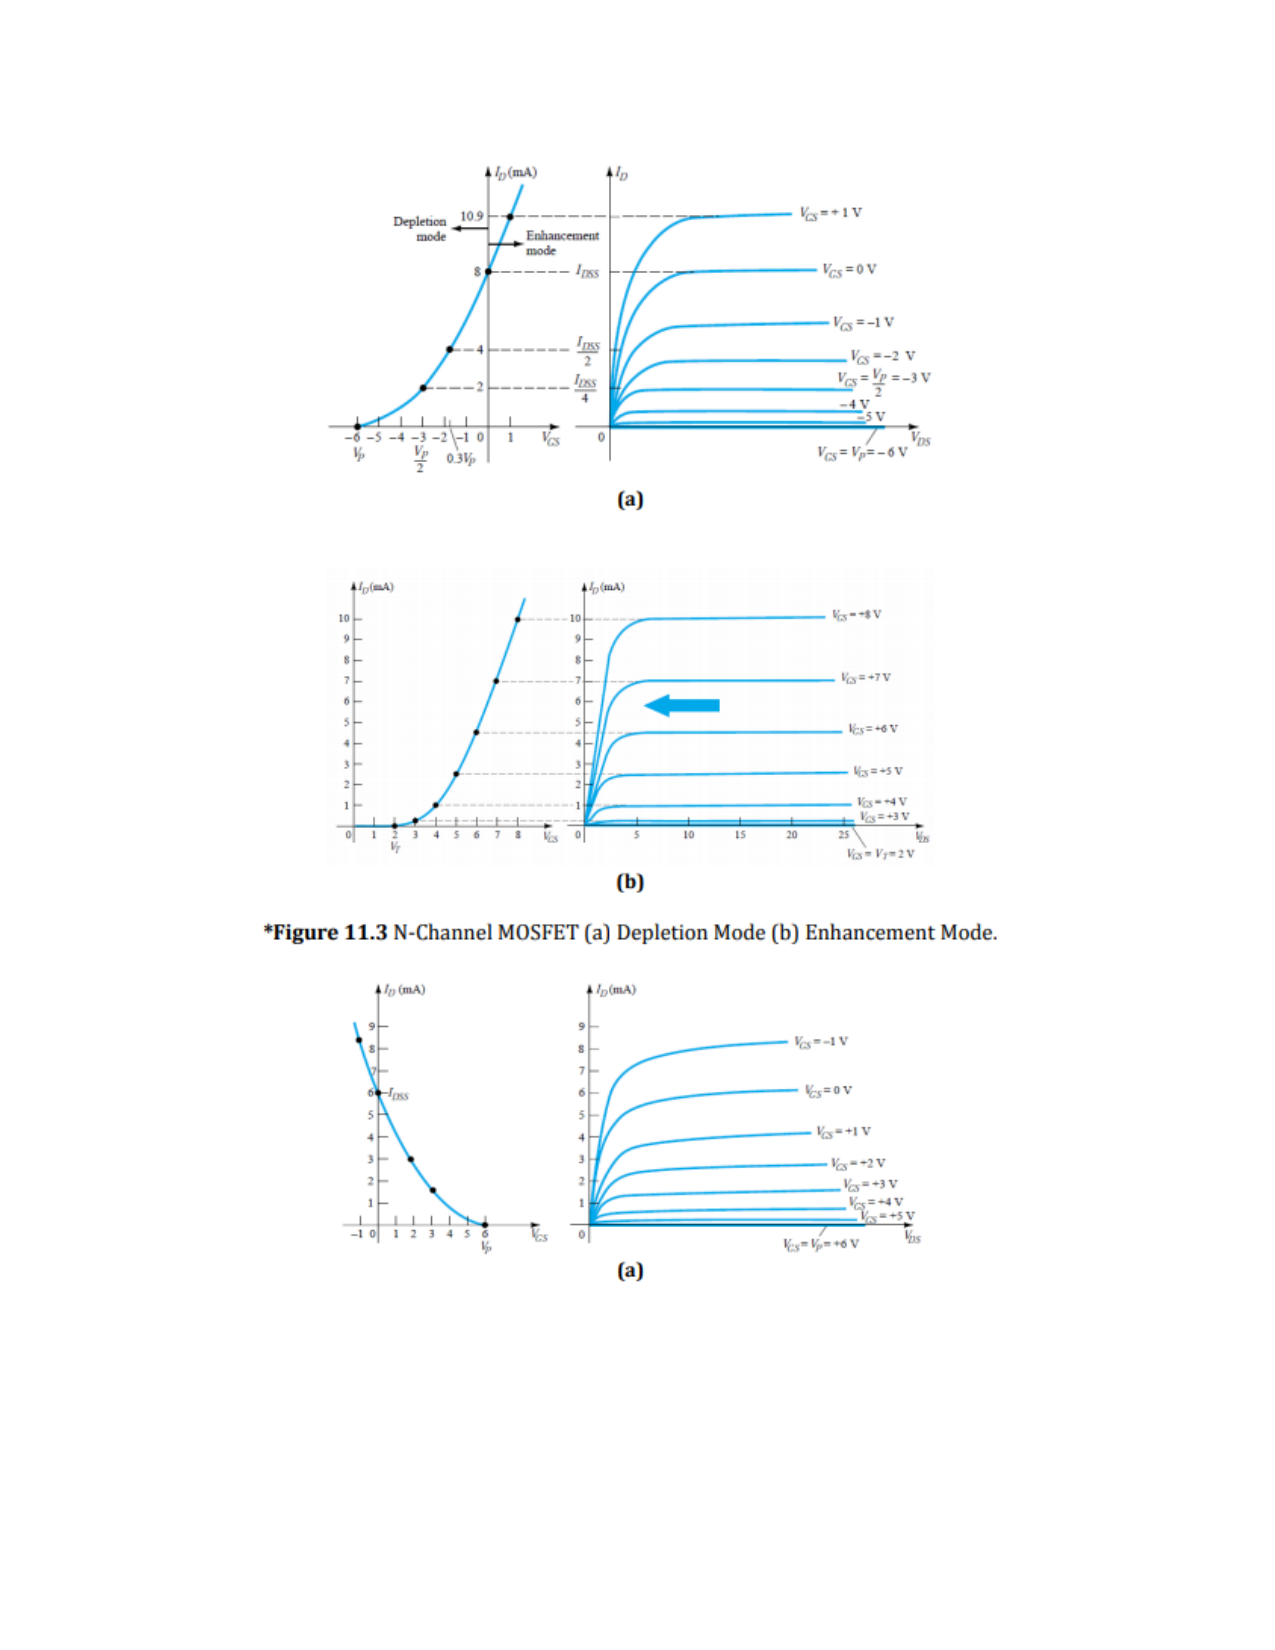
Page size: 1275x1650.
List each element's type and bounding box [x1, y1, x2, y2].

picture [248, 150, 1027, 1286]
